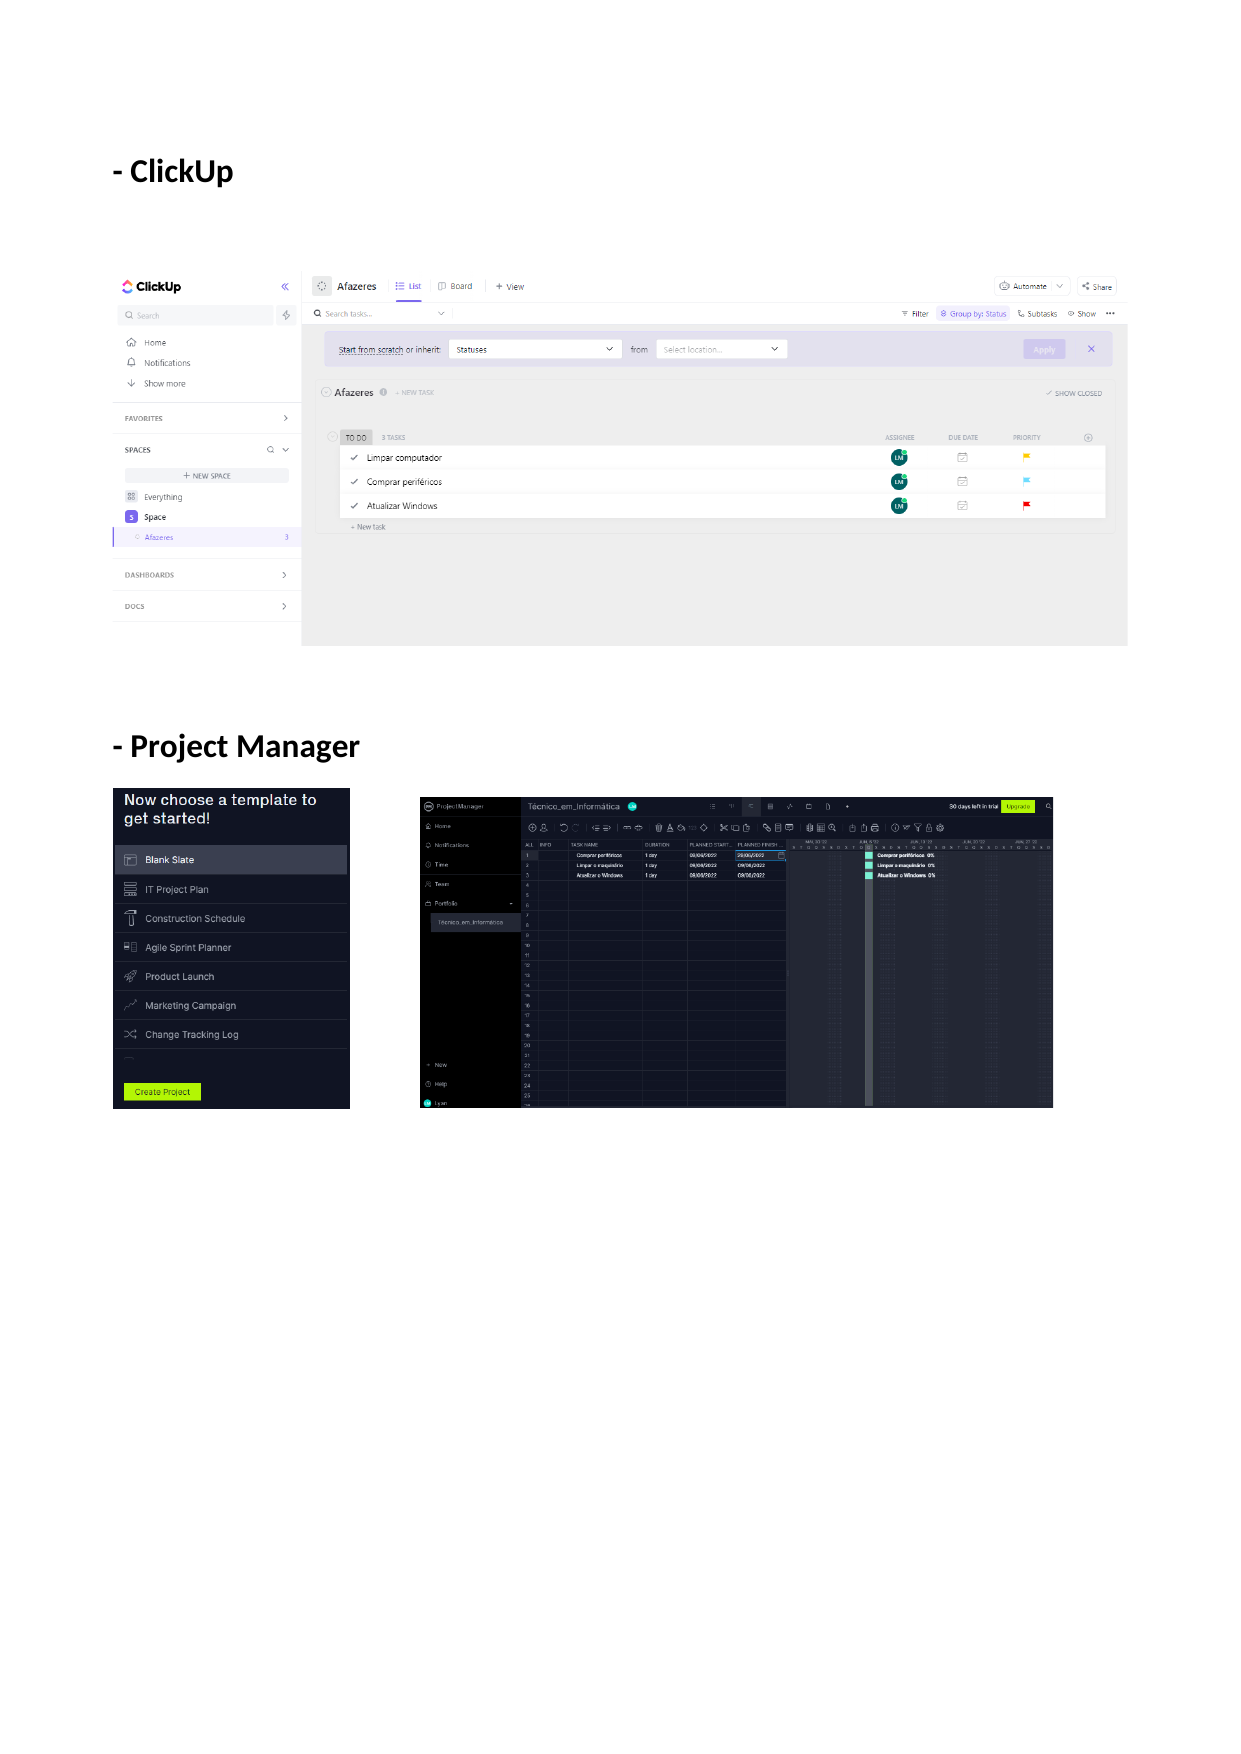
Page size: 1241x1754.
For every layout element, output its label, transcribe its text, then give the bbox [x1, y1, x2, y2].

text - ClickUp [112, 150, 1128, 191]
text - Project Manager [112, 725, 1128, 766]
picture [112, 271, 1128, 646]
picture [418, 797, 1053, 1107]
picture [112, 788, 350, 1108]
